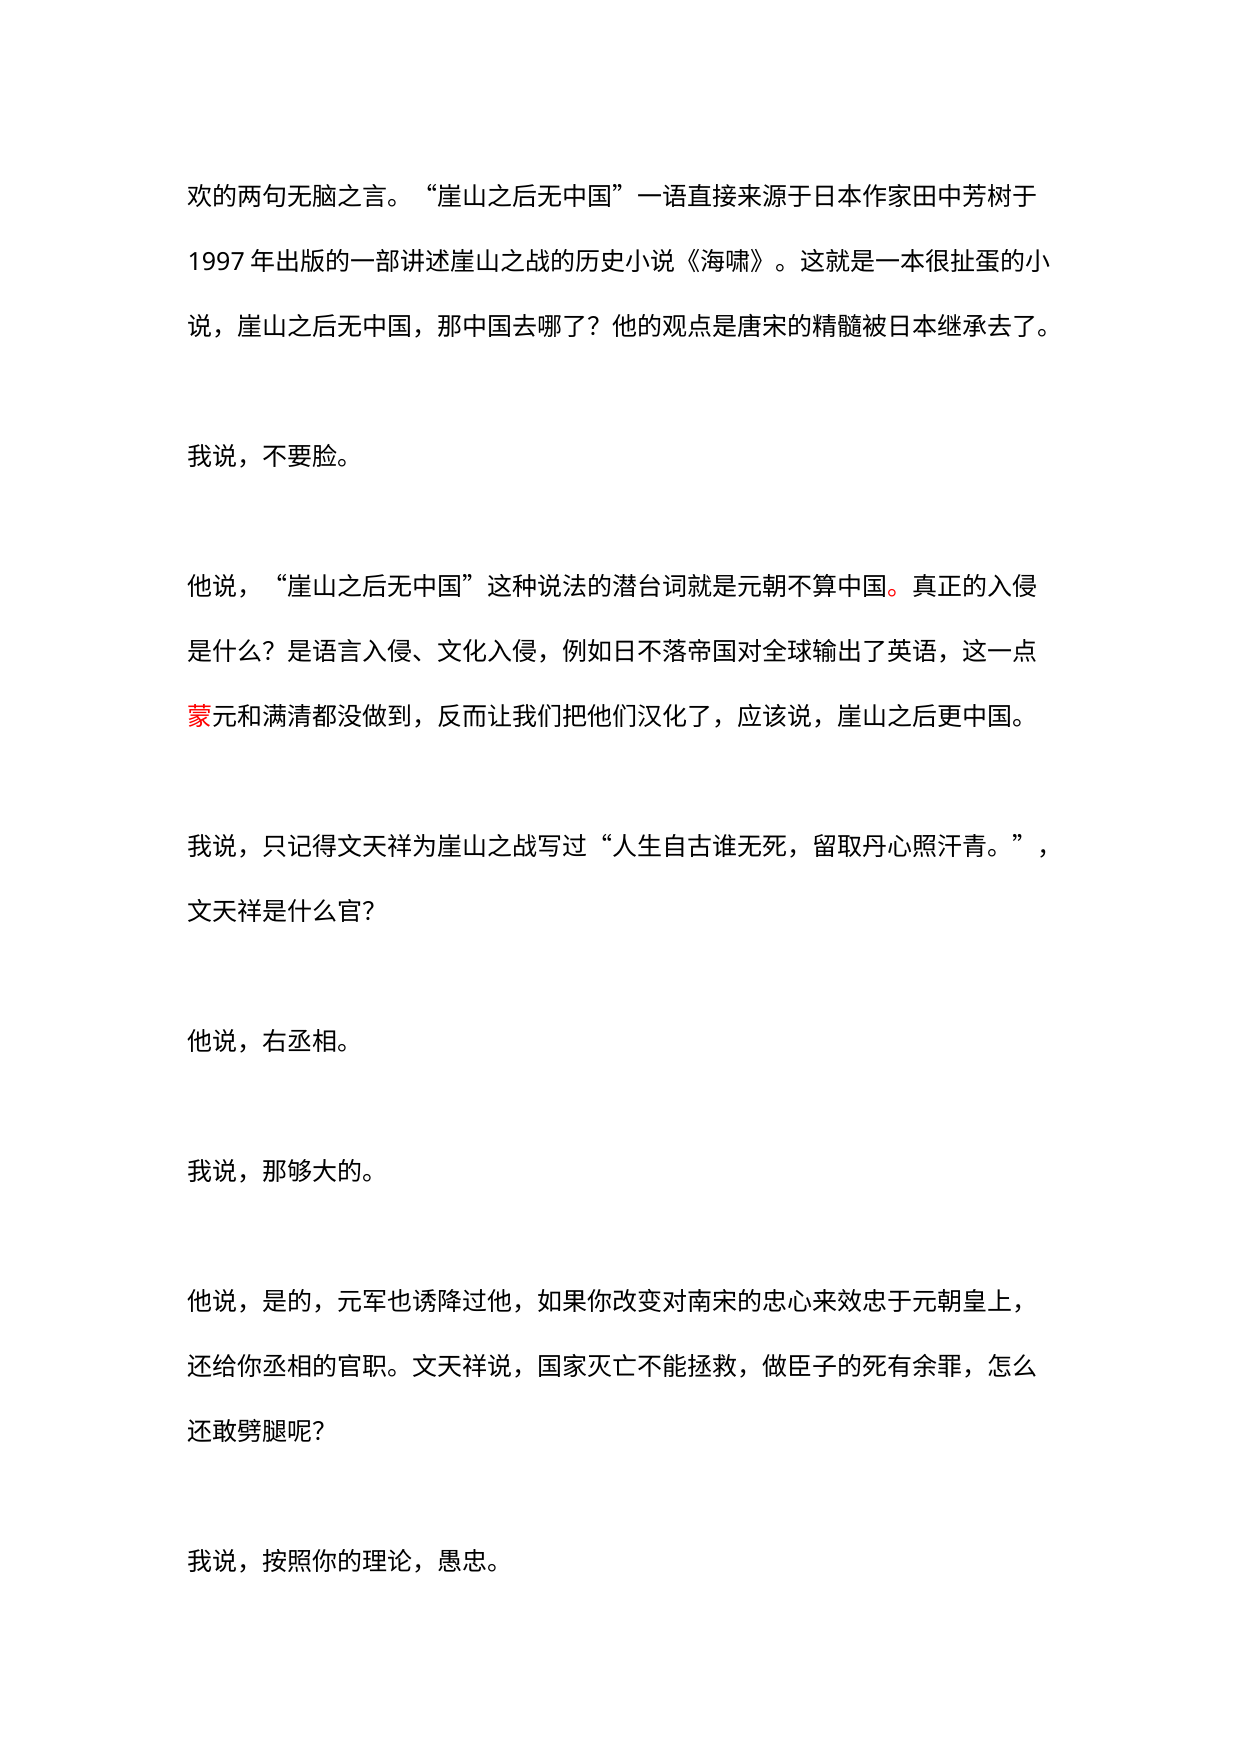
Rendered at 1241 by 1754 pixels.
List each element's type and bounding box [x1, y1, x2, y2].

text [187, 162, 1053, 1592]
